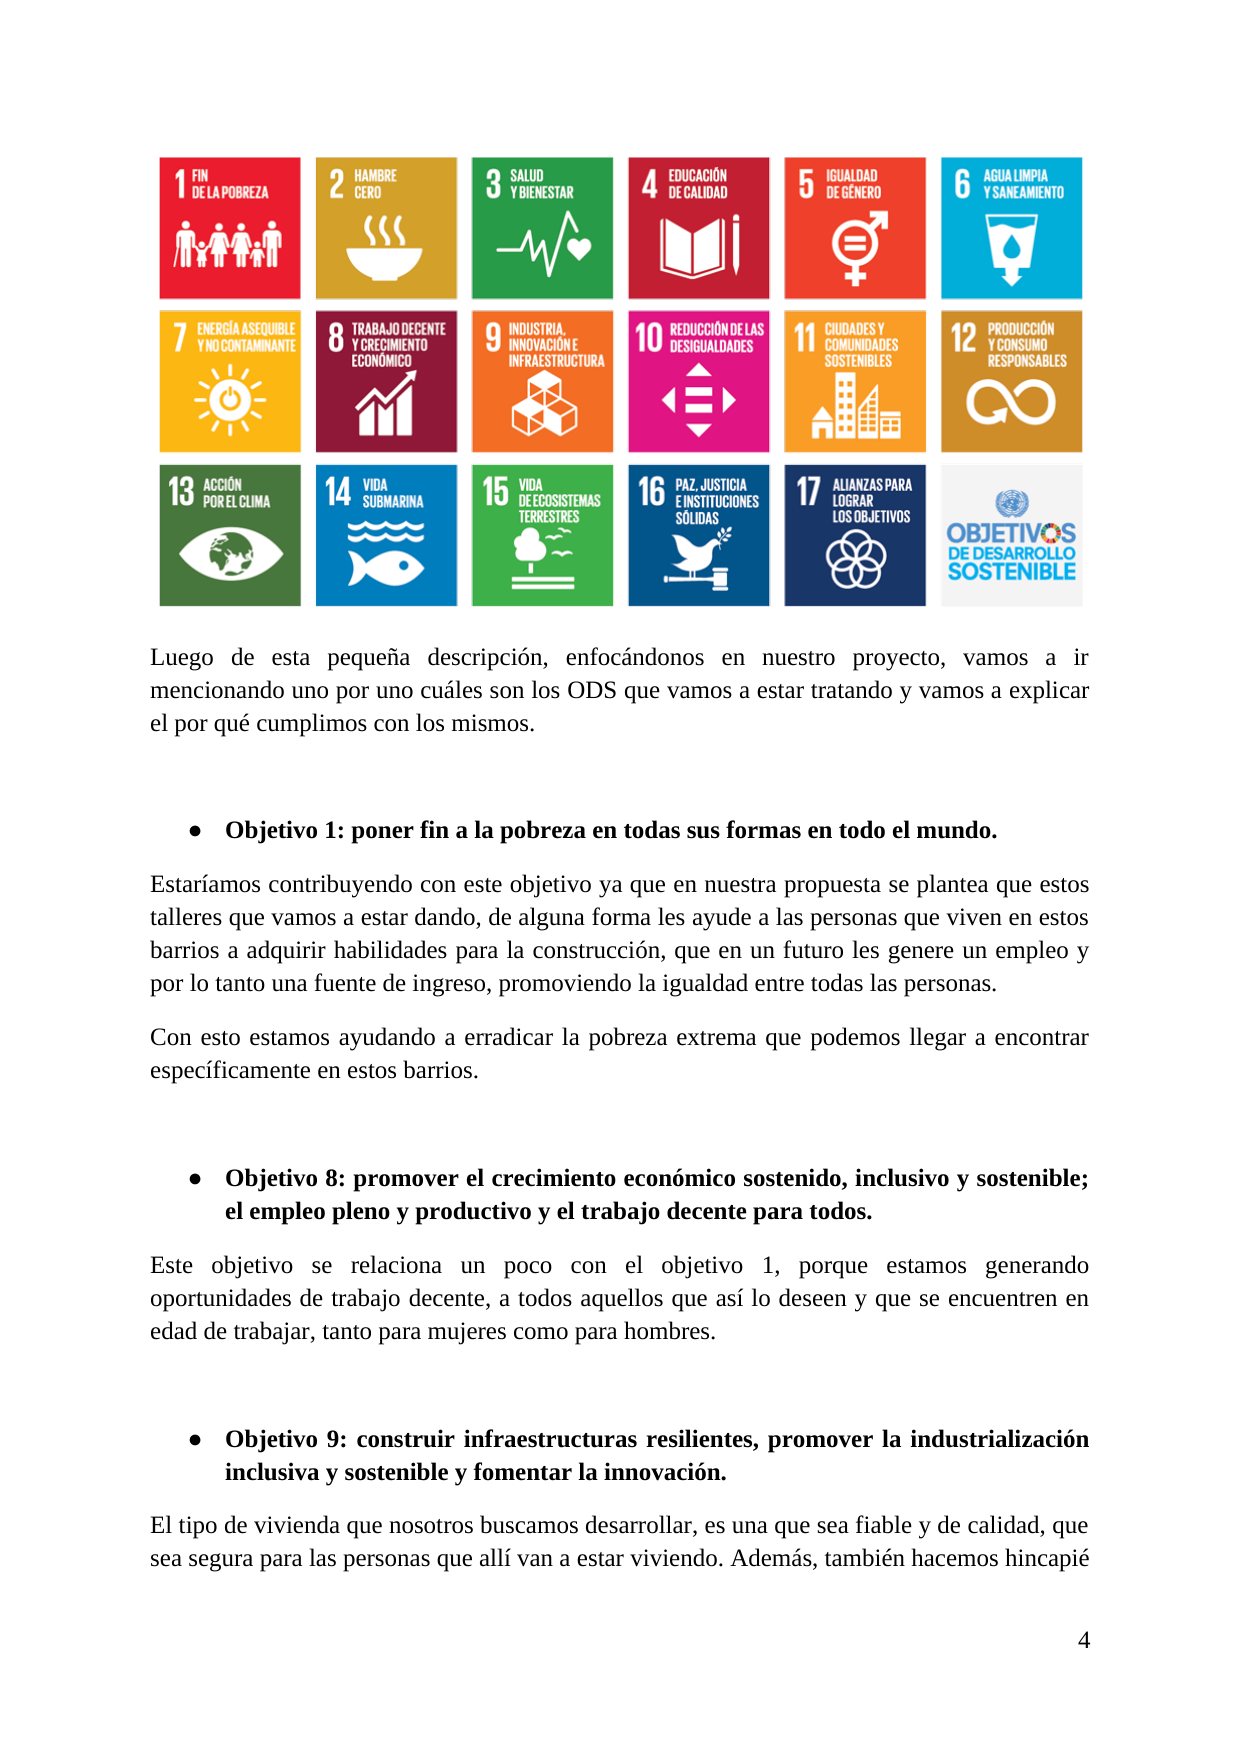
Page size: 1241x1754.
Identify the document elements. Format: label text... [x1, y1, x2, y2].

list Objetivo 1: poner fin a la pobreza en todas sus formas en todo el mundo. [187, 816, 1090, 844]
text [150, 1511, 1090, 1572]
list Objetivo 8: promover el crecimiento económico sostenido, inclusivo y sostenible; el empleo pleno y productivo y el trabajo decente para todos. [187, 1163, 1090, 1225]
text Estaríamos contribuyendo con este objetivo ya que en nuestra propuesta se plantea que estos talleres que vamos a estar dando, de alguna forma les ayude a las personas que viven en estos barrios a adquirir habilidades para la construcción, que en un futuro les genere un empleo y por lo tanto una fuente de ingreso, promoviendo la igualdad entre todas las personas. [150, 869, 1090, 997]
text Este objetivo se relaciona un poco con el objetivo 1, porque estamos generando oportunidades de trabajo decente, a todos aquellos que así lo deseen y que se encuentren en edad de trabajar, tanto para mujeres como para hombres. [150, 1250, 1090, 1345]
picture [150, 150, 1091, 617]
list Objetivo 9: construir infraestructuras resilientes, promover la industrialización inclusiva y sostenible y fomentar la innovación. [187, 1424, 1090, 1485]
text Con esto estamos ayudando a erradicar la pobreza extrema que podemos llegar a encontrar específicamente en estos barrios. [150, 1022, 1090, 1084]
text Luego de esta pequeña descripción, enfocándonos en nuestro proyecto, vamos a ir mencionando uno por uno cuáles son los ODS que vamos a estar tratando y vamos a explicar el por qué cumplimos con los mismos. [150, 642, 1090, 737]
